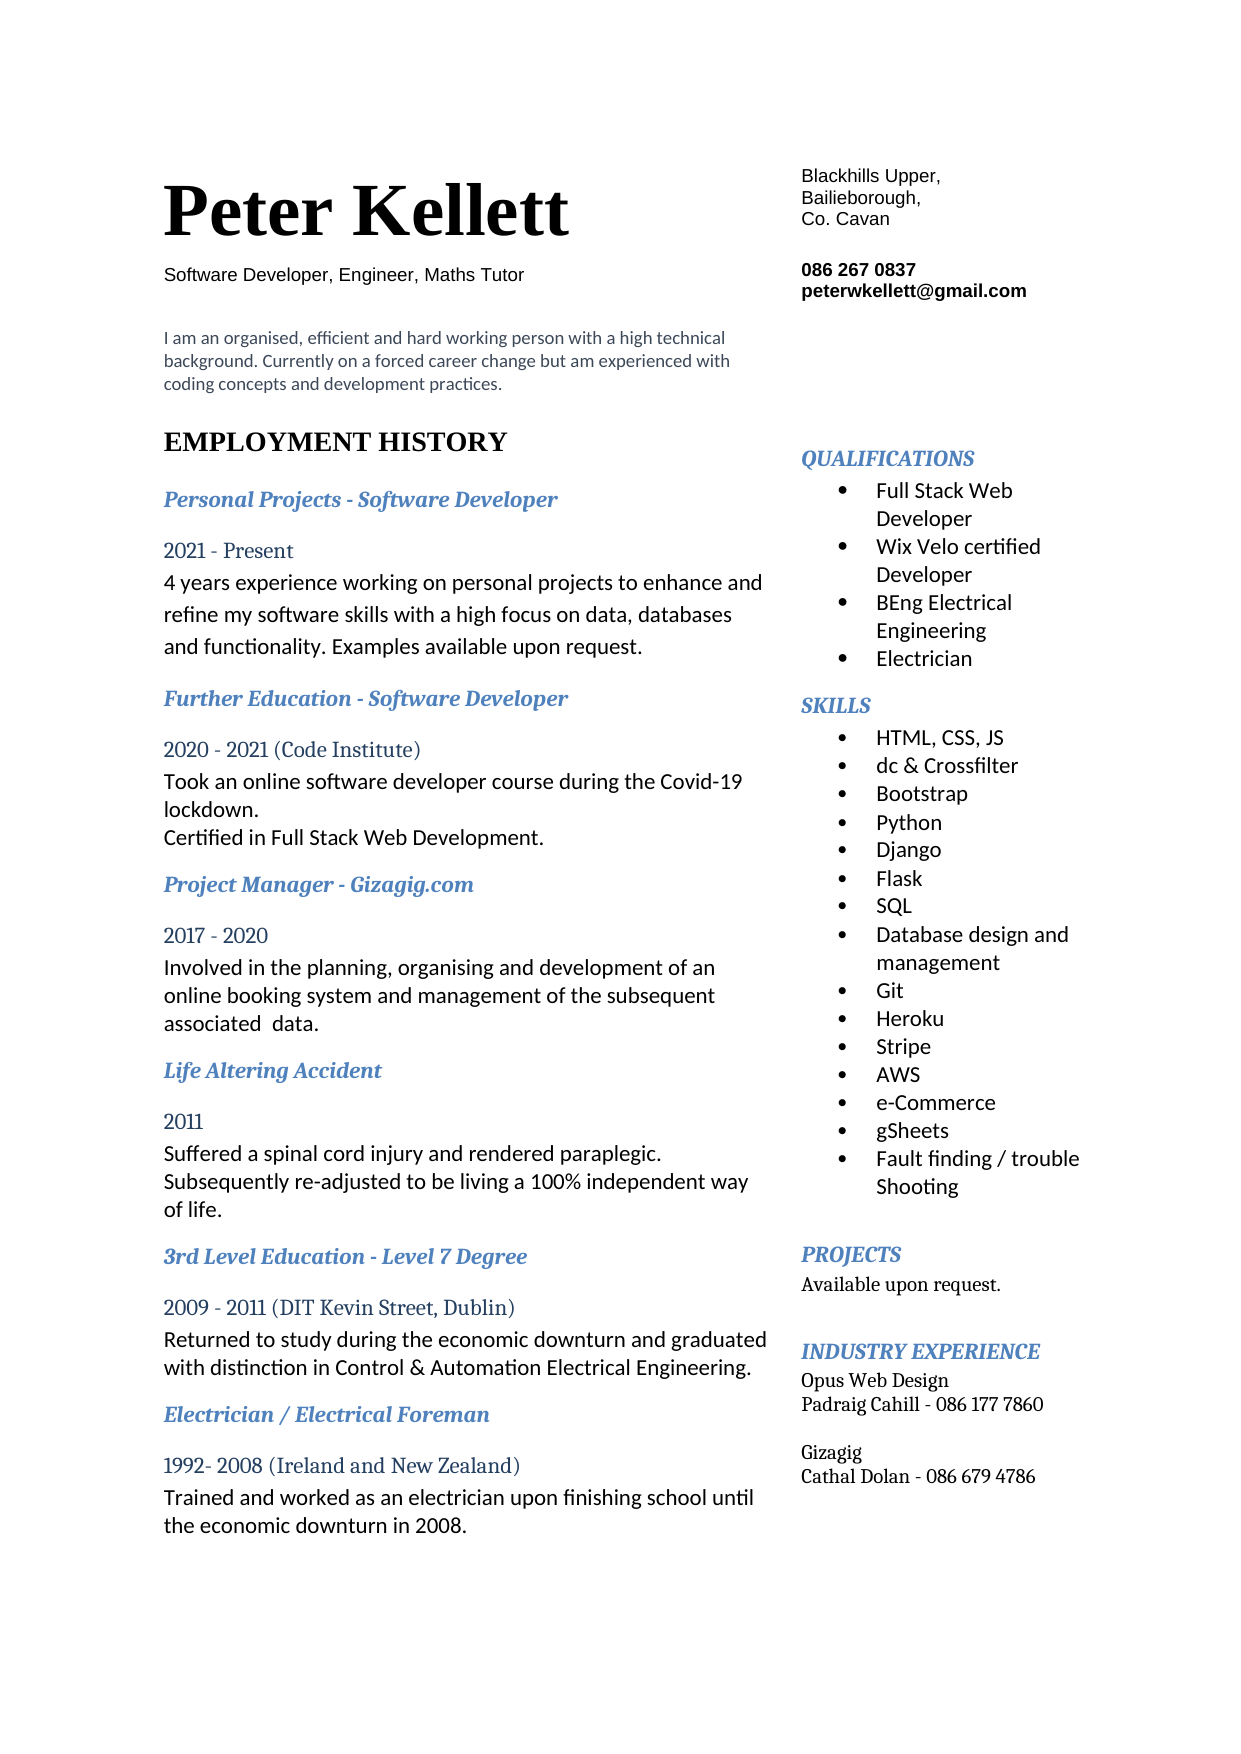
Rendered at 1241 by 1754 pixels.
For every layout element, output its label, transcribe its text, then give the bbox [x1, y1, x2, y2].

table_cell QUALIFICATIONS Full Stack Web Developer Wix Velo certified Developer BEng Electrical Engineering Electrician SKILLS HTML, CSS, JS dc & Crossfilter Bootstrap Python Django Flask SQL Database design and management Git Heroku Stripe AWS e-Commerce gSheets Fault finding / trouble Shooting PROJECTS Available upon request. INDUSTRY EXPERIENCE Opus Web Design Padraig Cahill - 086 177 7860 Gizagig Cathal Dolan - 086 679 4786 [786, 410, 1119, 1554]
table_header Peter Kellett Software Developer, Engineer, Maths Tutor I am an organised, efficient and hard working person with a high technical background. Currently on a forced career change but am experienced with coding concepts and development practices. [149, 150, 786, 410]
table_header Blackhills Upper, Bailieborough, Co. Cavan 086 267 0837 peterwkellett@gmail.com [786, 150, 1119, 410]
table_cell EMPLOYMENT HISTORY Personal Projects - Software Developer 2021 - Present 4 years experience working on personal projects to enhance and refine my software skills with a high focus on data, databases and functionality. Examples available upon request. Further Education - Software Developer 2020 - 2021 (Code Institute) Took an online software developer course during the Covid-19 lockdown. Certified in Full Stack Web Development. Project Manager - Gizagig.com 2017 - 2020 Involved in the planning, organising and development of an online booking system and management of the subsequent associated data. Life Altering Accident 2011 Suffered a spinal cord injury and rendered paraplegic. Subsequently re-adjusted to be living a 100% independent way of life. 3rd Level Education - Level 7 Degree 2009 - 2011 (DIT Kevin Street, Dublin) Returned to study during the economic downturn and graduated with distinction in Control & Automation Electrical Engineering. Electrician / Electrical Foreman 1992- 2008 (Ireland and New Zealand) Trained and worked as an electrician upon finishing school until the economic downturn in 2008. [149, 410, 786, 1554]
